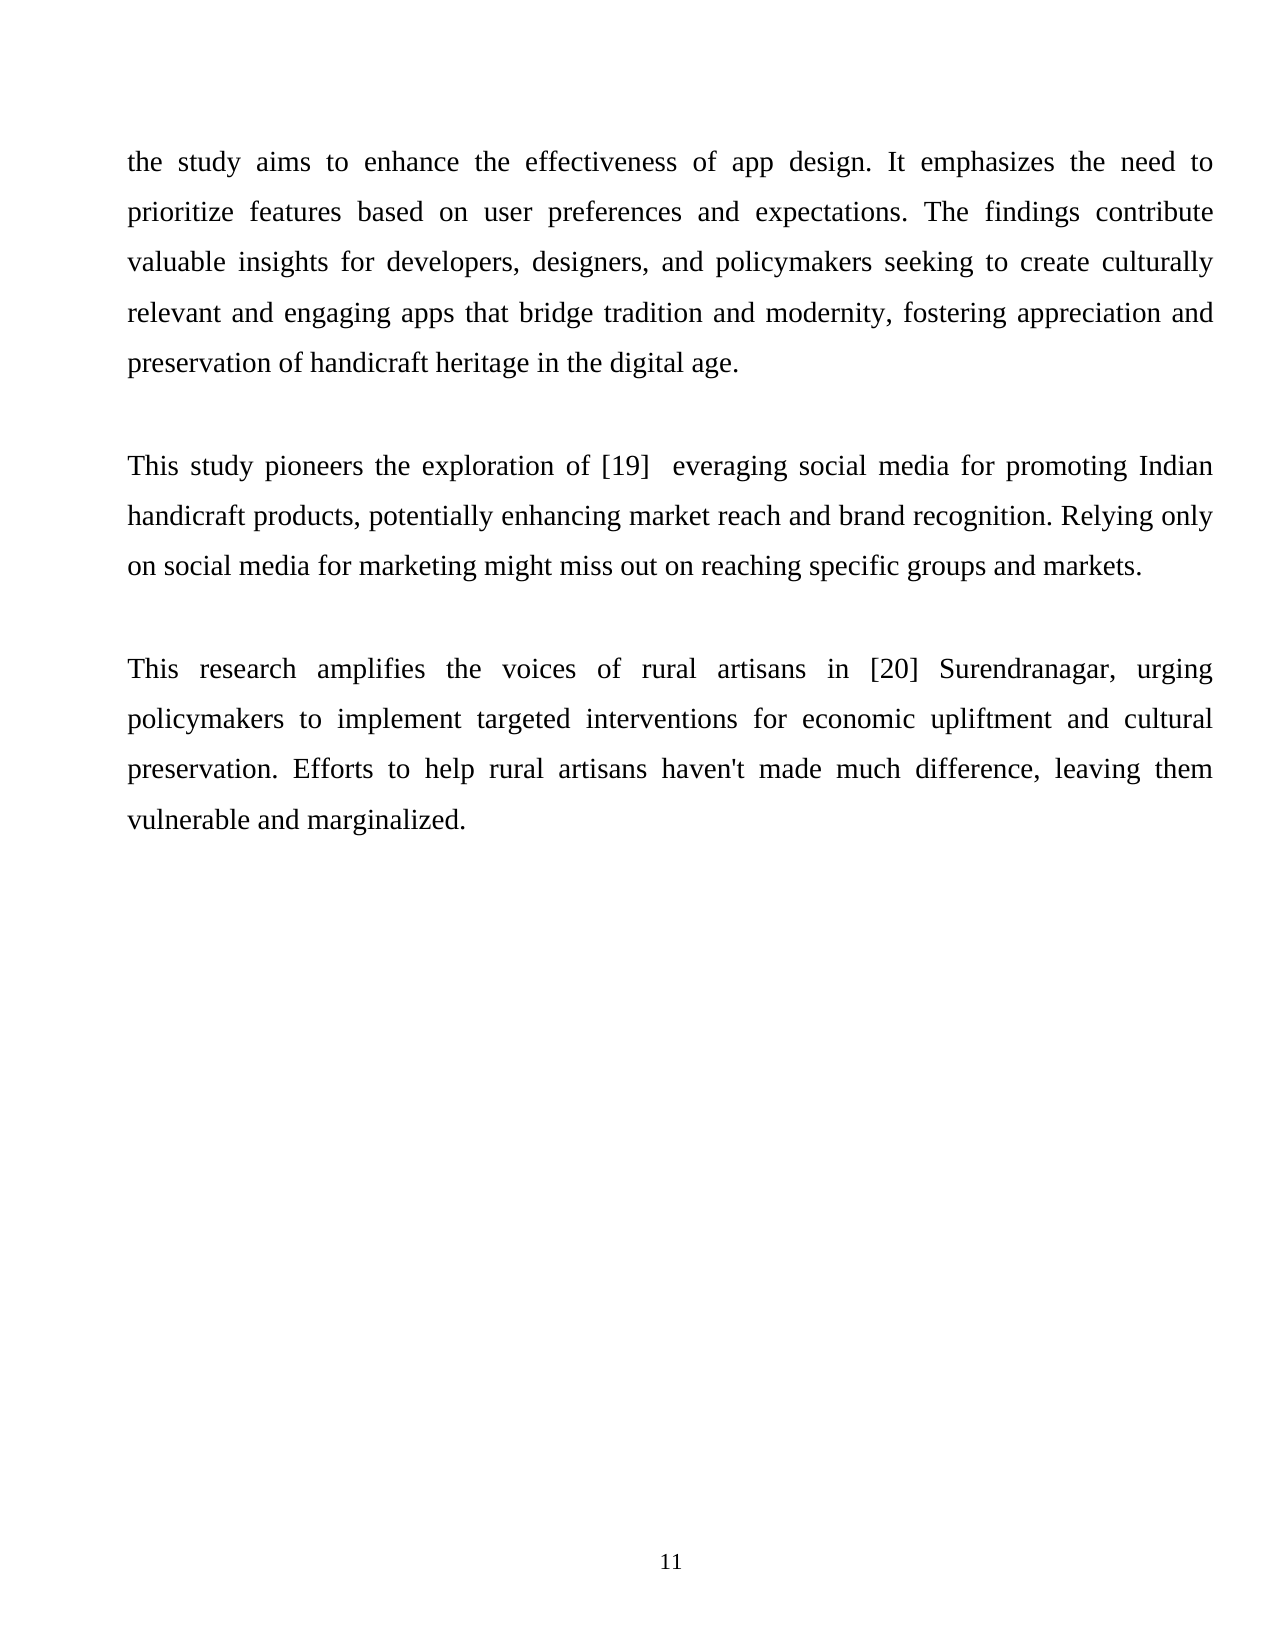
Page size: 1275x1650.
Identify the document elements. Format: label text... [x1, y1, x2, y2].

text This study pioneers the exploration of [19] everaging social media for promoting Indian handicraft products, potentially enhancing market reach and brand recognition. Relying only on social media for marketing might miss out on reaching specific groups and markets. [127, 448, 1214, 582]
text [127, 144, 1214, 378]
text This research amplifies the voices of rural artisans in [20] Surendranagar, urging policymakers to implement targeted interventions for economic upliftment and cultural preservation. Efforts to help rural artisans haven't made much difference, leaving them vulnerable and marginalized. [127, 651, 1214, 836]
